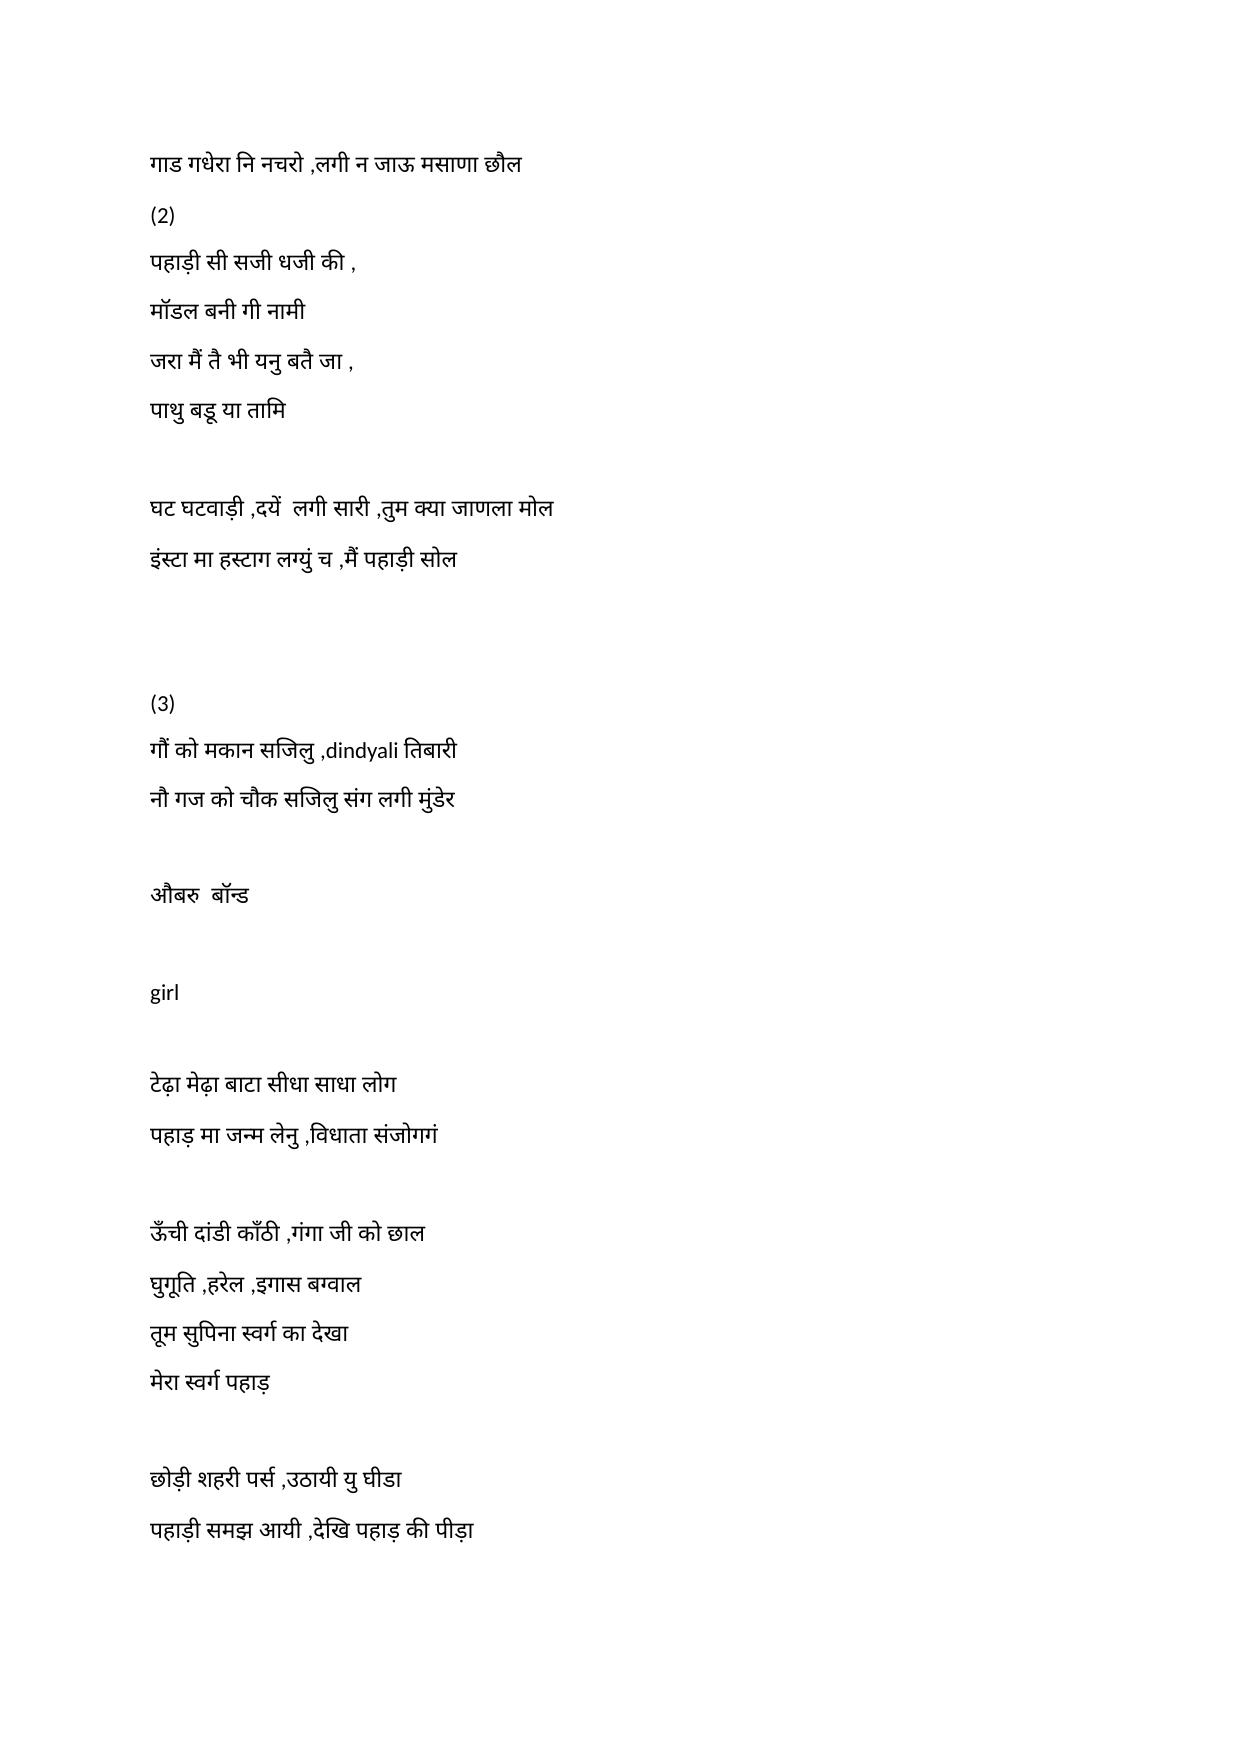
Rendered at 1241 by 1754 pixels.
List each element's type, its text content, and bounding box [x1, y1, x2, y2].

text (2) [150, 201, 1090, 229]
text गाड गधेरा नि नचरो ,लगी न जाऊ मसाणा छौल [150, 150, 1090, 182]
text इंस्टा मा हस्टाग लग्युं च ,मैं पहाड़ी सोल [150, 545, 1090, 576]
text ऊँची दांडी काँठी ,गंगा जी को छाल [150, 1219, 1090, 1251]
text टेढ़ा मेढ़ा बाटा सीधा साधा लोग [150, 1072, 1090, 1102]
text छोड़ी शहरी पर्स ,उठायी यु घीडा [150, 1465, 1090, 1497]
text औबरु बॉन्ड [150, 883, 1090, 913]
text मेरा स्वर्ग पहाड़ [150, 1369, 1090, 1399]
text घट घटवाड़ी ,दयें लगी सारी ,तुम क्या जाणला मोल [150, 494, 1090, 526]
text पहाड़ी सी सजी धजी की , [150, 248, 1090, 279]
text गौं को मकान सजिलु ,dindyali तिबारी [150, 736, 1090, 768]
text घुगूति ,हरेल ,इगास बग्वाल [150, 1270, 1090, 1301]
text (3) [150, 689, 1090, 717]
text girl [150, 978, 1090, 1007]
text नौ गज को चौक सजिलु संग लगी मुंडेर [150, 787, 1090, 817]
text पाथु बडू या तामि [150, 398, 1090, 428]
text जरा मैं तै भी यनु बतै जा , [150, 347, 1090, 379]
text तूम सुपिना स्वर्ग का देखा [150, 1321, 1090, 1350]
text मॉडल बनी गी नामी [150, 298, 1090, 328]
text पहाड़ी समझ आयी ,देखि पहाड़ की पीड़ा [150, 1516, 1090, 1548]
text पहाड़ मा जन्म लेनु ,विधाता संजोगगं [150, 1121, 1090, 1153]
